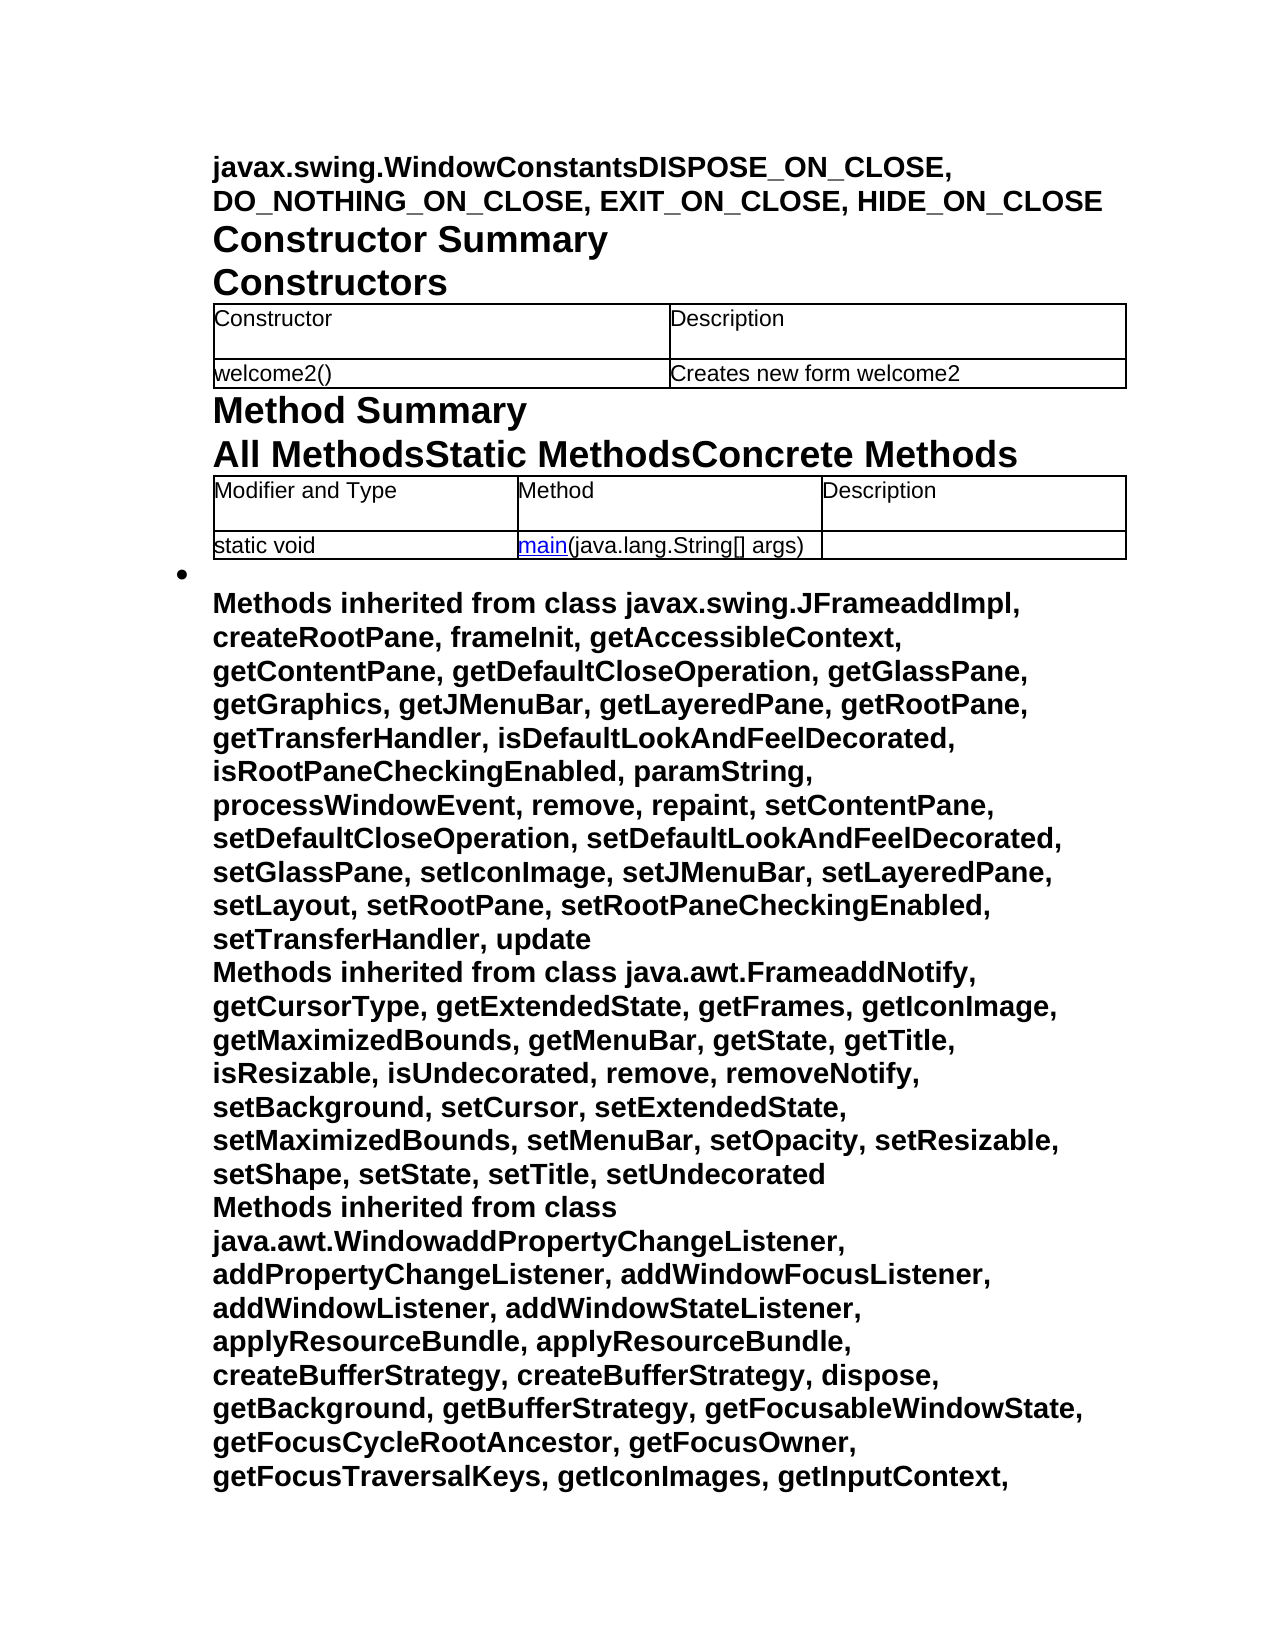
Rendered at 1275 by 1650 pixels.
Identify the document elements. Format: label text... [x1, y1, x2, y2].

table_header Constructor [215, 305, 669, 358]
table_cell [823, 532, 1125, 558]
table_cell main​(java.lang.String[] args) [519, 532, 821, 558]
table_header Description [823, 477, 1125, 530]
subtitle Constructor Summary Constructors [212, 217, 1125, 303]
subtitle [175, 560, 1125, 1492]
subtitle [175, 150, 1125, 217]
table_header Description [671, 305, 1125, 358]
table_cell welcome2() [215, 360, 669, 387]
subtitle Method Summary All MethodsStatic MethodsConcrete Methods [212, 389, 1125, 475]
table_header Method [519, 477, 821, 530]
table_cell static void [215, 532, 517, 558]
table_header Modifier and Type [215, 477, 517, 530]
table_cell Creates new form welcome2 [671, 360, 1125, 387]
